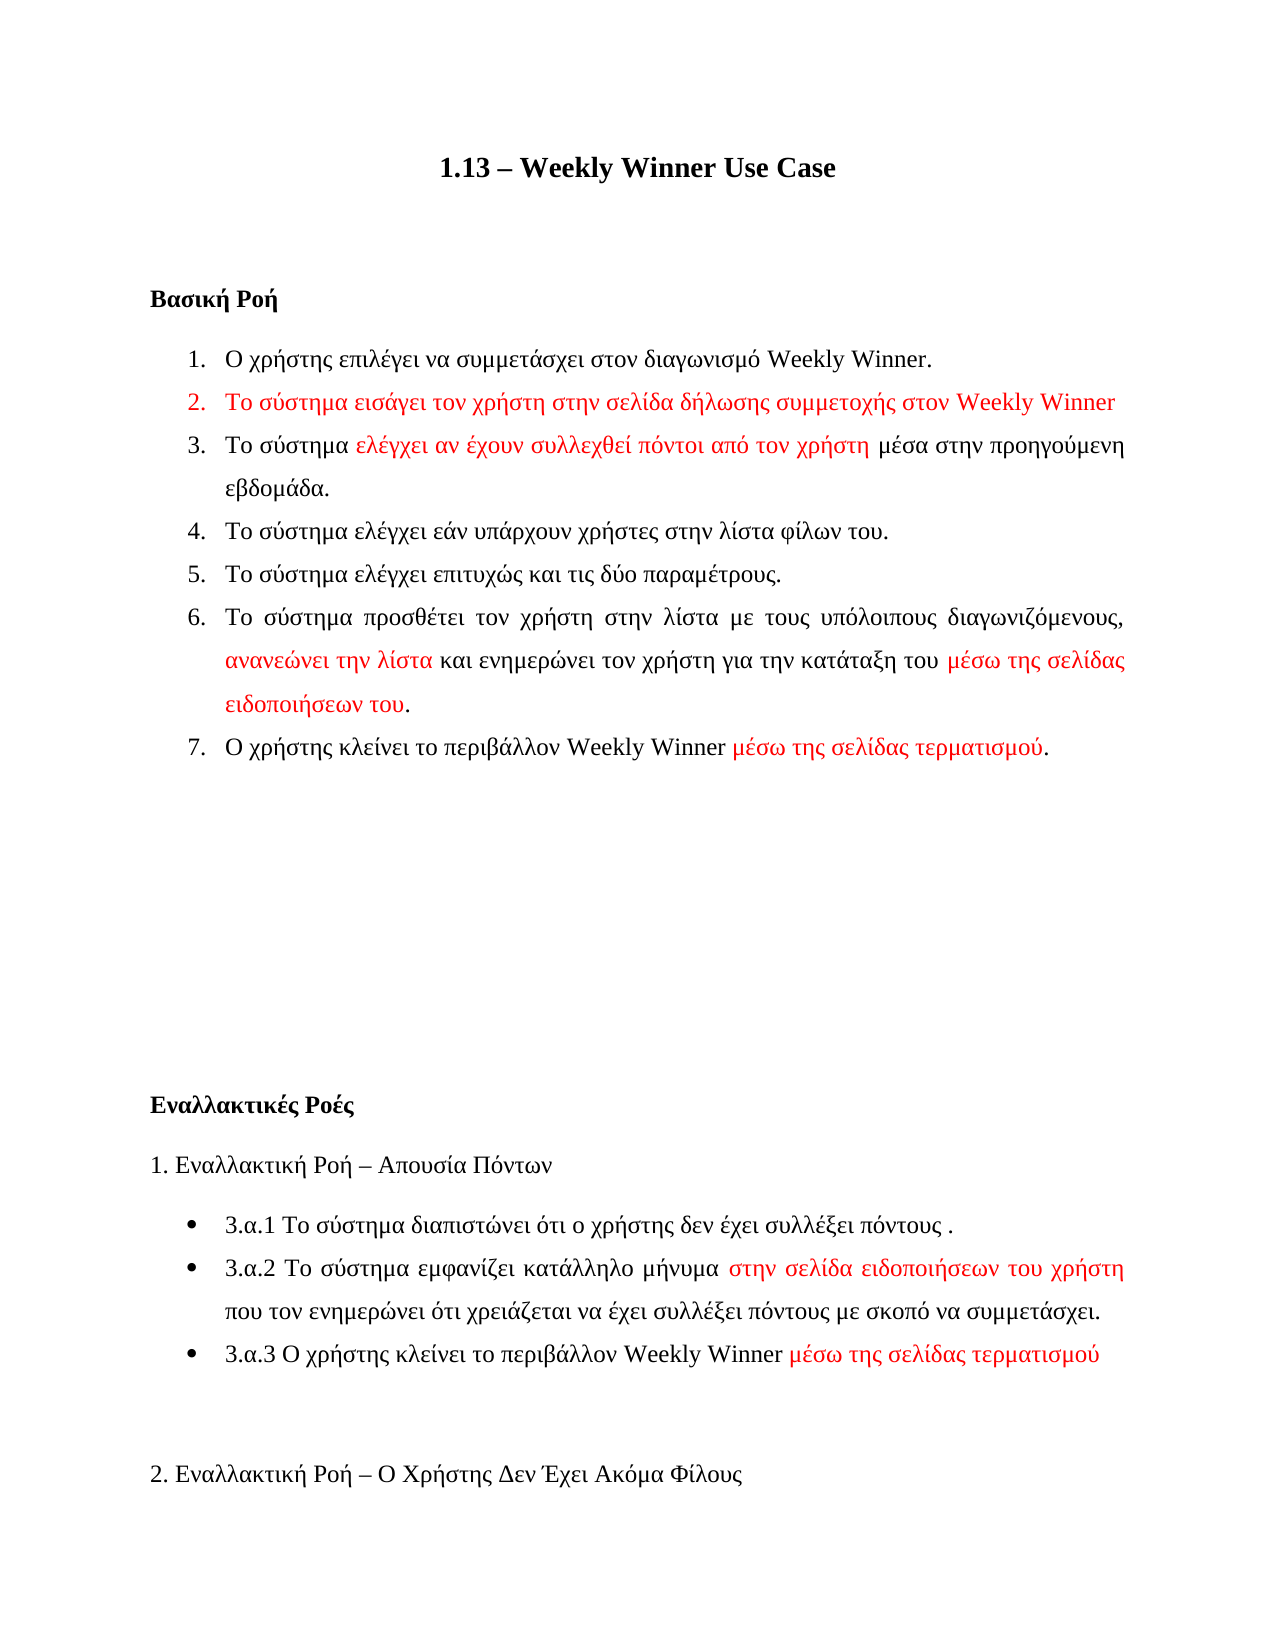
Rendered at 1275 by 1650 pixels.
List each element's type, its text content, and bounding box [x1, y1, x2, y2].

list 3.α.1 Το σύστημα διαπιστώνει ότι ο χρήστης δεν έχει συλλέξει πόντους . [187, 1210, 1125, 1239]
list Το σύστημα ελέγχει αν έχουν συλλεχθεί πόντοι από τον χρήστη μέσα στην προηγούμενη εβδομάδα. [187, 430, 1125, 502]
list Ο χρήστης κλείνει το περιβάλλον Weekly Winner μέσω της σελίδας τερματισμού. [187, 732, 1125, 761]
list Ο χρήστης επιλέγει να συμμετάσχει στον διαγωνισμό Weekly Winner. [187, 344, 1125, 372]
text Εναλλακτικές Ροές [150, 1091, 1125, 1119]
list 3.α.2 Το σύστημα εμφανίζει κατάλληλο μήνυμα στην σελίδα ειδοποιήσεων του χρήστη που τον ενημερώνει ότι χρειάζεται να έχει συλλέξει πόντους με σκοπό να συμμετάσχει. [187, 1253, 1125, 1325]
text 2. Εναλλακτική Ροή – Ο Χρήστης Δεν Έχει Ακόμα Φίλους [150, 1459, 1125, 1488]
list Το σύστημα προσθέτει τον χρήστη στην λίστα με τους υπόλοιπους διαγωνιζόμενους, ανανεώνει την λίστα και ενημερώνει τον χρήστη για την κατάταξη του μέσω της σελίδας ειδοποιήσεων του. [187, 602, 1125, 717]
list Το σύστημα ελέγχει εάν υπάρχουν χρήστες στην λίστα φίλων του. [187, 516, 1125, 545]
text 1. Εναλλακτική Ροή – Απουσία Πόντων [150, 1150, 1125, 1179]
list Το σύστημα ελέγχει επιτυχώς και τις δύο παραμέτρους. [187, 559, 1125, 588]
list 3.α.3 Ο χρήστης κλείνει το περιβάλλον Weekly Winner μέσω της σελίδας τερματισμού [187, 1339, 1125, 1368]
list Το σύστημα εισάγει τον χρήστη στην σελίδα δήλωσης συμμετοχής στον Weekly Winner [187, 387, 1125, 416]
text Βασική Ροή [150, 284, 1125, 313]
subtitle 1.13 – Weekly Winner Use Case [150, 150, 1125, 183]
